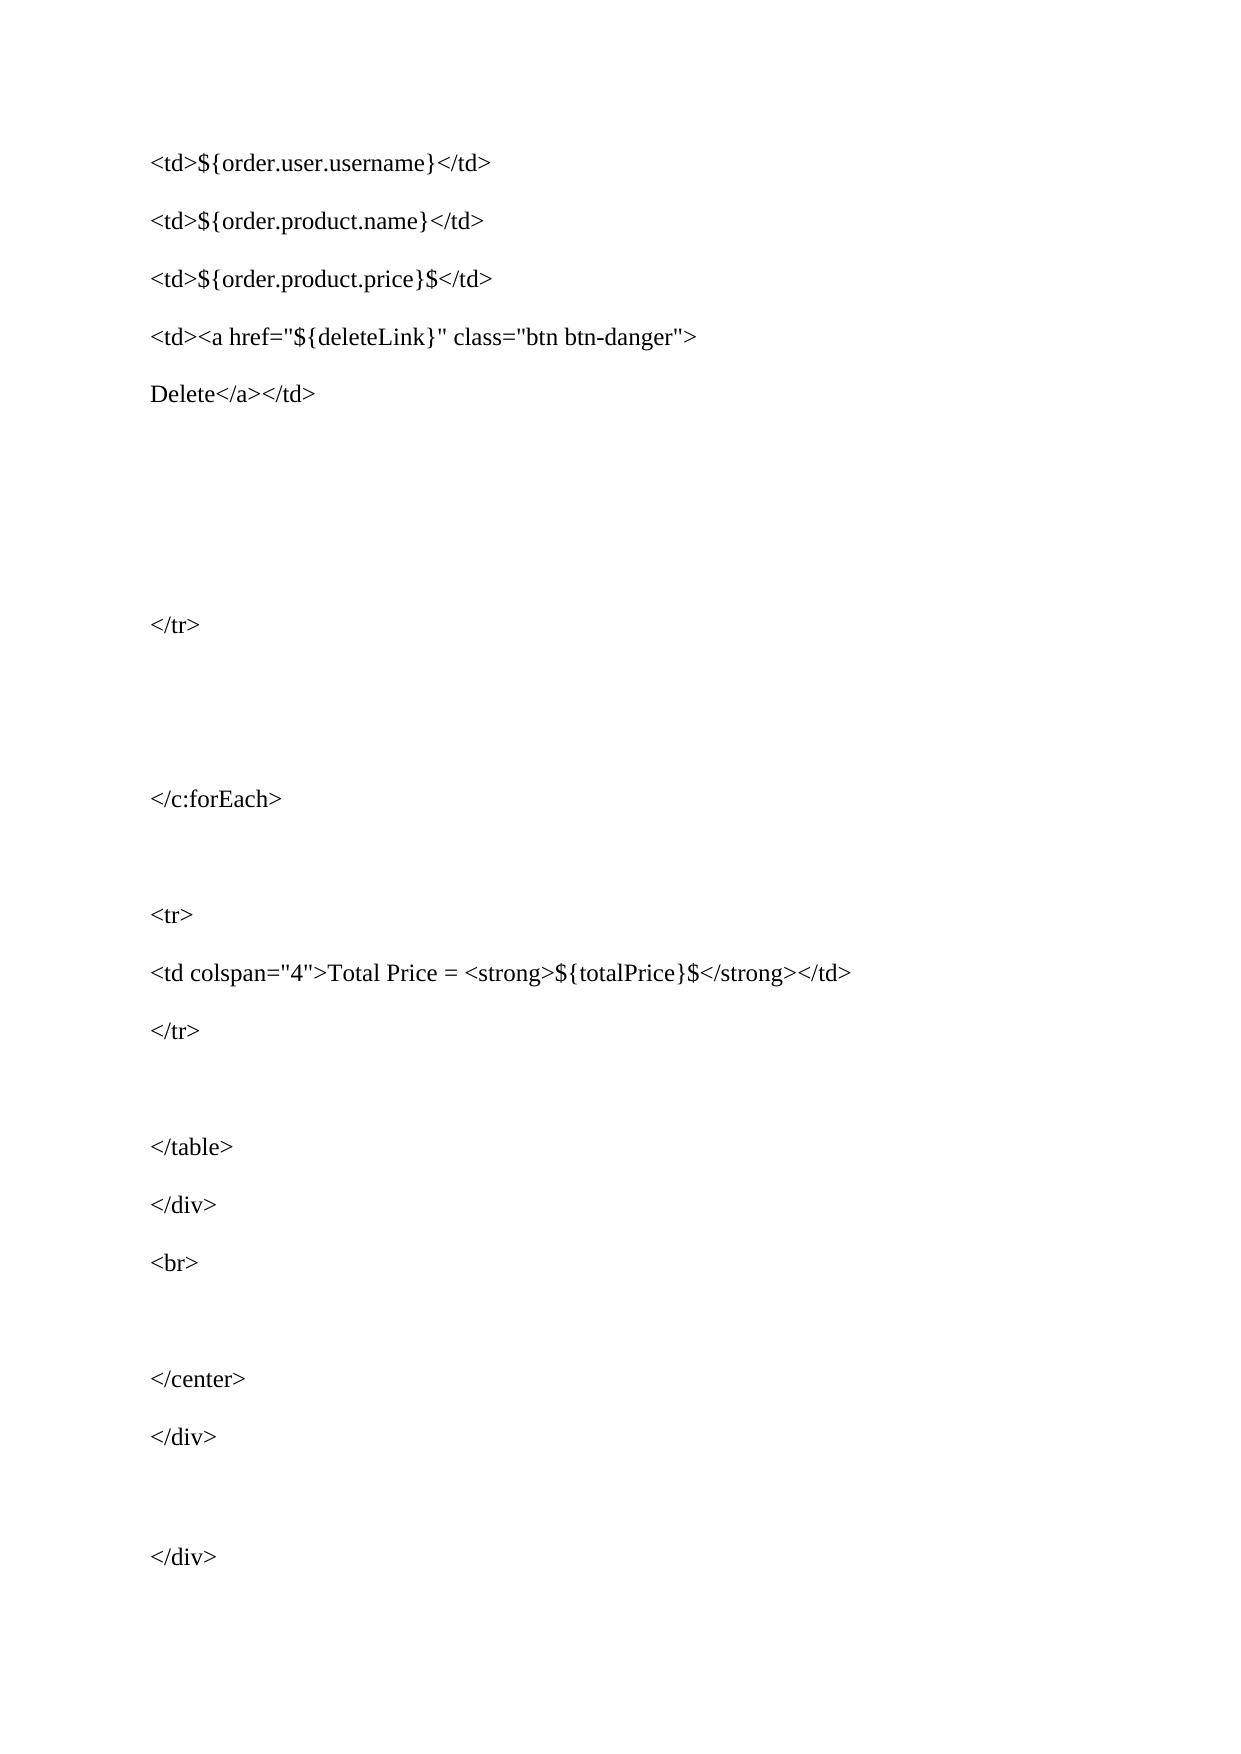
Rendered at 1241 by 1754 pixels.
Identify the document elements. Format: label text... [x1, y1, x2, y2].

text </center> [150, 1364, 1098, 1393]
text <td><a href="${deleteLink}" class="btn btn-danger"> Delete</a></td> [150, 322, 699, 408]
text </tr> [150, 611, 1098, 639]
text </div> [150, 1542, 1098, 1571]
text </tr> [150, 1016, 1098, 1045]
text <td>${order.user.username}</td> [150, 148, 1098, 177]
text </table> [150, 1132, 1098, 1161]
text <td>${order.product.price}$</td> [150, 264, 1098, 292]
text <td>${order.product.name}</td> [150, 206, 1098, 235]
text <td colspan="4">Total Price = <strong>${totalPrice}$</strong></td> [150, 958, 1098, 987]
text </div> [150, 1190, 1098, 1219]
text </c:forEach> [150, 784, 1098, 813]
text </div> [150, 1422, 1098, 1451]
text <tr> [150, 901, 1098, 929]
text <br> [150, 1248, 1098, 1277]
